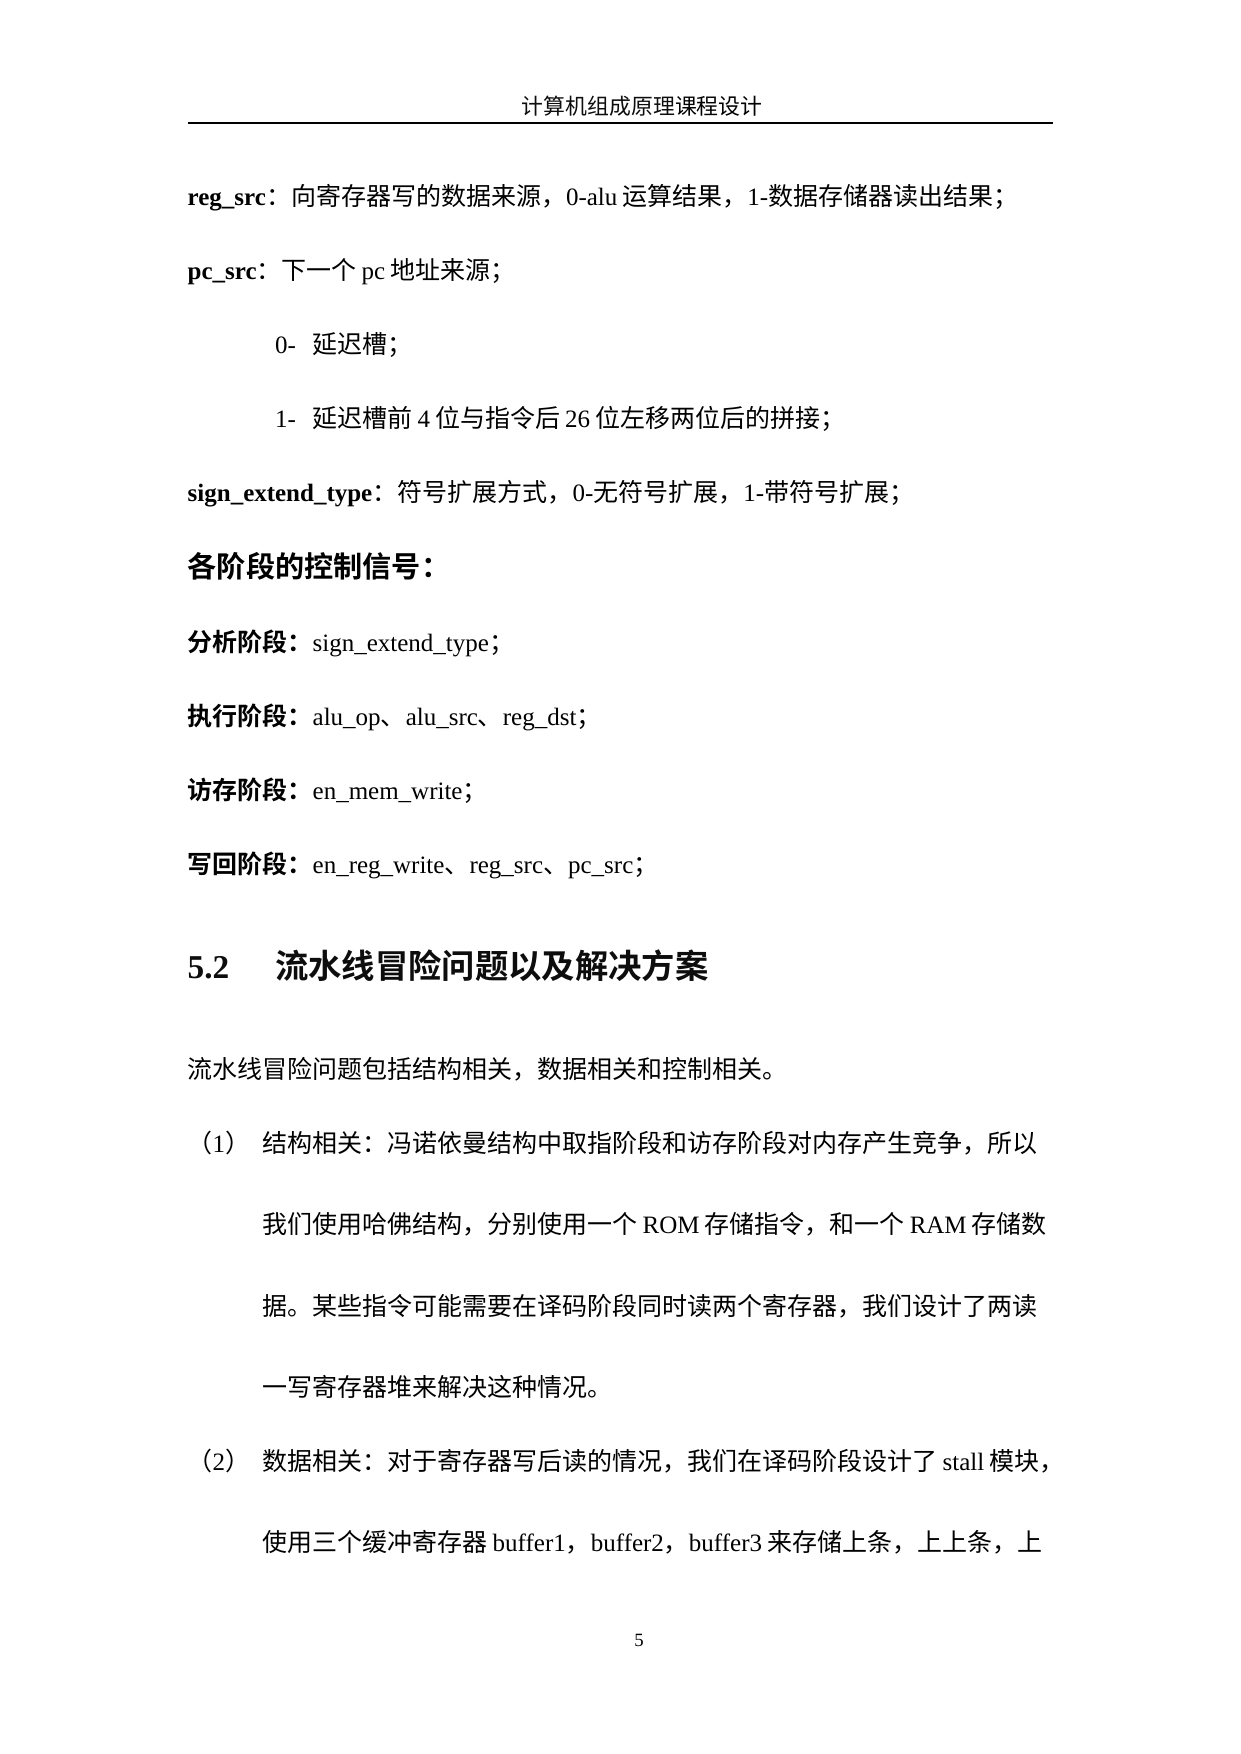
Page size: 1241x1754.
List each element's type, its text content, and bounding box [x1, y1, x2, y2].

list 延迟槽前4位与指令后26位左移两位后的拼接； [275, 384, 1053, 449]
text 流水线冒险问题包括结构相关，数据相关和控制相关。 [187, 1035, 1053, 1100]
text 各阶段的控制信号： [187, 532, 1053, 597]
text sign_extend_type：符号扩展方式，0-无符号扩展，1-带符号扩展； [187, 458, 1053, 523]
text 写回阶段：en_reg_write、reg_src、pc_src； [187, 830, 1053, 895]
text pc_src：下一个pc地址来源； [187, 236, 1053, 301]
text 执行阶段：alu_op、alu_src、reg_dst； [187, 682, 1053, 747]
list 结构相关：冯诺依曼结构中取指阶段和访存阶段对内存产生竞争，所以我们使用哈佛结构，分别使用一个ROM存储指令，和一个RAM存储数据。某些指令可能需要在译码阶段同时读两个寄存器，我们设计了两读一写寄存器堆来解决这种情况。 [187, 1109, 1053, 1418]
text 访存阶段：en_mem_write； [187, 756, 1053, 821]
list 延迟槽； [275, 310, 1053, 375]
text reg_src：向寄存器写的数据来源，0-alu运算结果，1-数据存储器读出结果； [187, 162, 1053, 227]
text 分析阶段：sign_extend_type； [187, 608, 1053, 673]
subtitle 流水线冒险问题以及解决方案 [187, 931, 1053, 996]
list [187, 1427, 1053, 1573]
